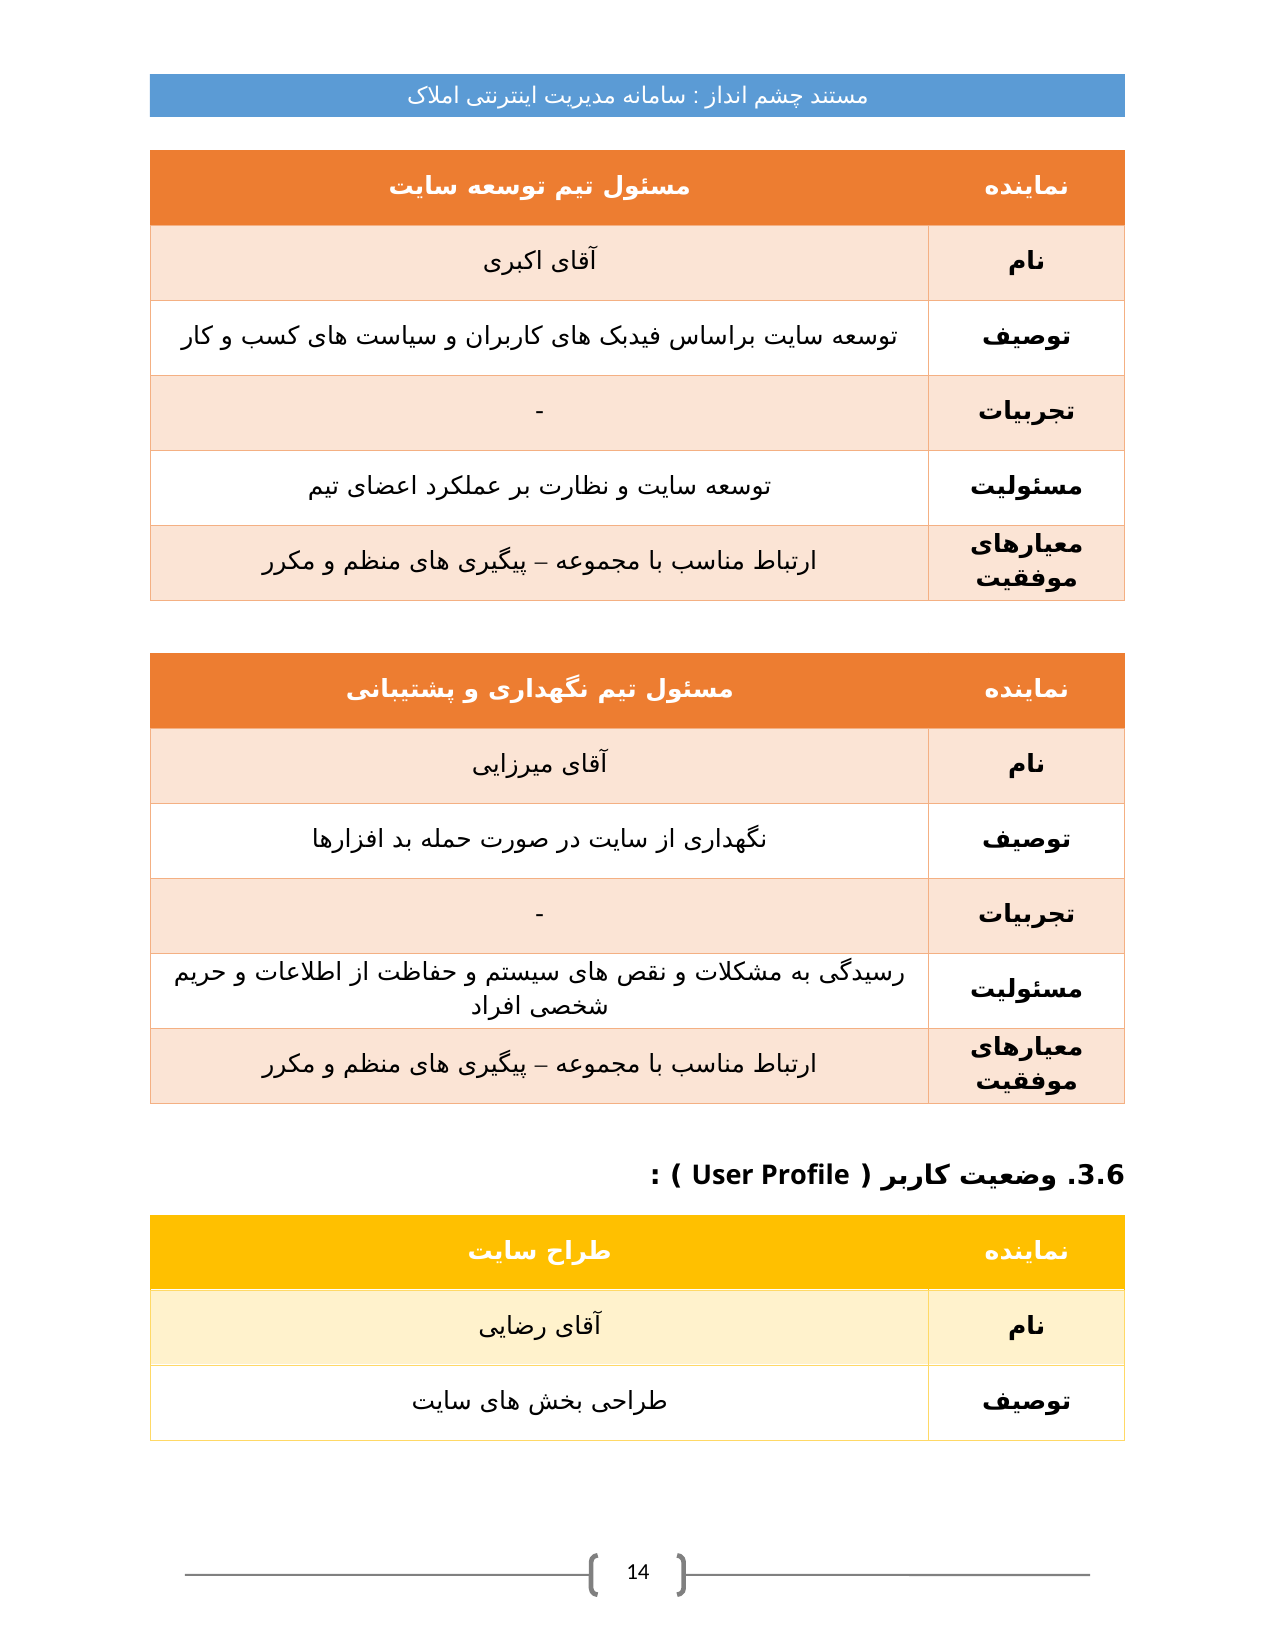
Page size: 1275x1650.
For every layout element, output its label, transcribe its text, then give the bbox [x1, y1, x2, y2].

table_cell توصیف [929, 804, 1124, 878]
table_cell توصیف [929, 1366, 1124, 1439]
table_cell ارتباط مناسب با مجموعه – پیگیری های منظم و مکرر [151, 1029, 928, 1103]
table_cell آقای رضایی [151, 1291, 928, 1364]
table_cell آقای اکبری [151, 226, 928, 300]
table_cell تجربیات [929, 879, 1124, 953]
table_cell توسعه سایت براساس فیدبک های کاربران و سیاست های کسب و کار [151, 301, 928, 375]
table_cell مسئولیت [929, 954, 1124, 1028]
table_cell معیارهای موفقیت [929, 526, 1124, 600]
table_cell توصیف [929, 301, 1124, 375]
table_header نماینده [929, 654, 1124, 728]
table_cell - [151, 879, 928, 953]
table_cell معیارهای موفقیت [929, 1029, 1124, 1103]
table_cell تجربیات [929, 376, 1124, 450]
table_cell نگهداری از سایت در صورت حمله بد افزارها [151, 804, 928, 878]
table_cell آقای میرزایی [151, 729, 928, 803]
table_cell ارتباط مناسب با مجموعه – پیگیری های منظم و مکرر [151, 526, 928, 600]
table_header نماینده [929, 151, 1124, 225]
table_cell طراحی بخش های سایت [151, 1366, 928, 1439]
table_cell - [151, 376, 928, 450]
table_header نماینده [929, 1216, 1124, 1289]
table_header مسئول تیم توسعه سایت [151, 151, 928, 225]
table_cell توسعه سایت و نظارت بر عملکرد اعضای تیم [151, 451, 928, 525]
table_cell رسیدگی به مشکلات و نقص های سیستم و حفاظت از اطلاعات و حریم شخصی افراد [151, 954, 928, 1028]
table_header طراح سایت [151, 1216, 928, 1289]
table_cell نام [929, 1291, 1124, 1364]
table_cell نام [929, 226, 1124, 300]
table_cell مسئولیت [929, 451, 1124, 525]
table_header مسئول تیم نگهداری و پشتیبانی [151, 654, 928, 728]
table_cell نام [929, 729, 1124, 803]
text 3.6. وضعیت کاربر ( User Profile ) : [150, 1155, 1125, 1192]
